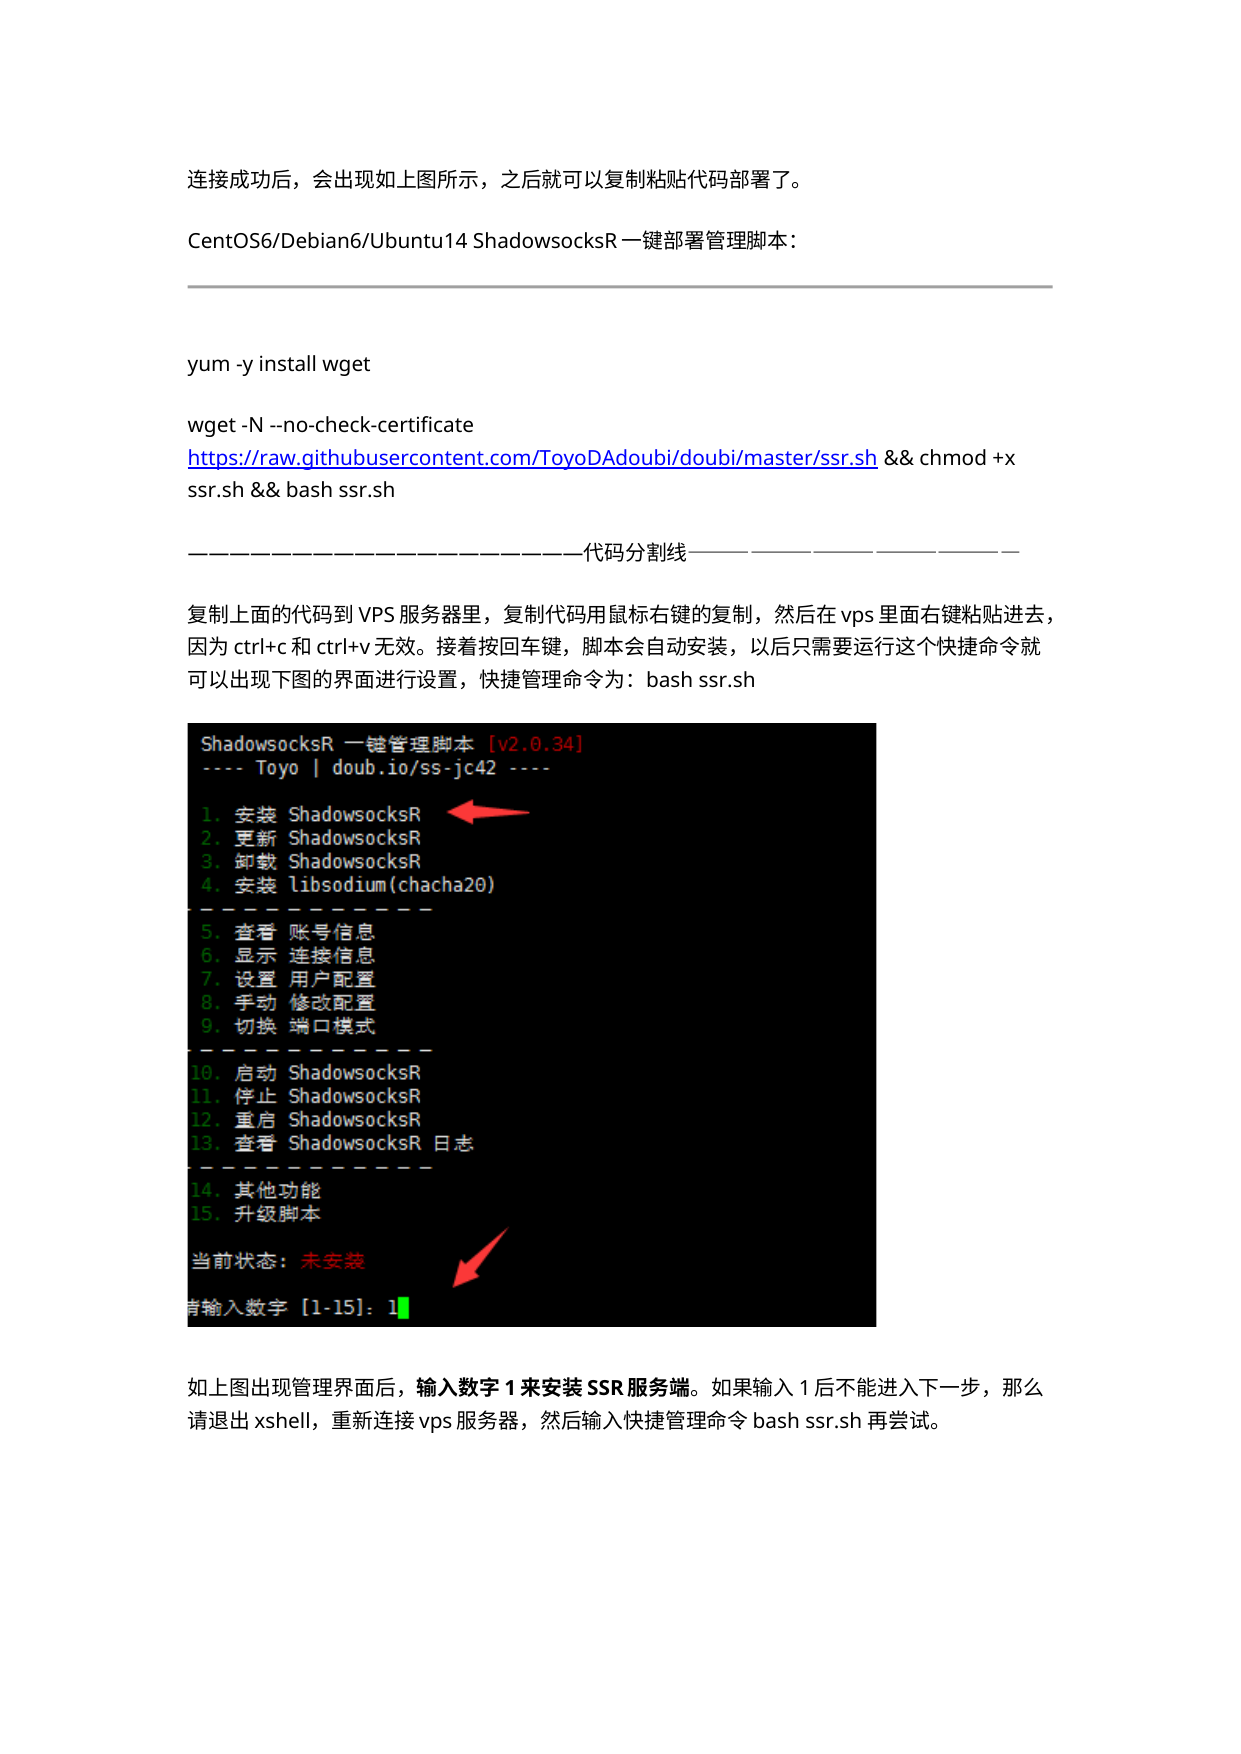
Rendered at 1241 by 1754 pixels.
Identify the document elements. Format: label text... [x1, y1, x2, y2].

picture [187, 723, 877, 1327]
text 连接成功后，会出现如上图所示，之后就可以复制粘贴代码部署了。 [187, 162, 1053, 194]
text CentOS6/Debian6/Ubuntu14 ShadowsocksR一键部署管理脚本： [187, 224, 1053, 256]
text ———————————————————代码分割线———————————————— [187, 535, 1053, 568]
text yum -y install wget [187, 347, 1053, 379]
text 复制上面的代码到VPS服务器里，复制代码用鼠标右键的复制，然后在vps里面右键粘贴进去，因为ctrl+c和ctrl+v无效。接着按回车键，脚本会自动安装，以后只需要运行这个快捷命令就可以出现下图的界面进行设置，快捷管理命令为：bash ssr.sh [187, 597, 1053, 694]
text 如上图出现管理界面后，输入数字1来安装SSR服务端。如果输入1后不能进入下一步，那么请退出xshell，重新连接vps服务器，然后输入快捷管理命令bash ssr.sh 再尝试。 [187, 1370, 1053, 1435]
text wget -N --no-check-certificate https://raw.githubusercontent.com/ToyoDAdoubi/doubi/master/ssr.sh && chmod +x ssr.sh && bash ssr.sh [187, 409, 1053, 506]
